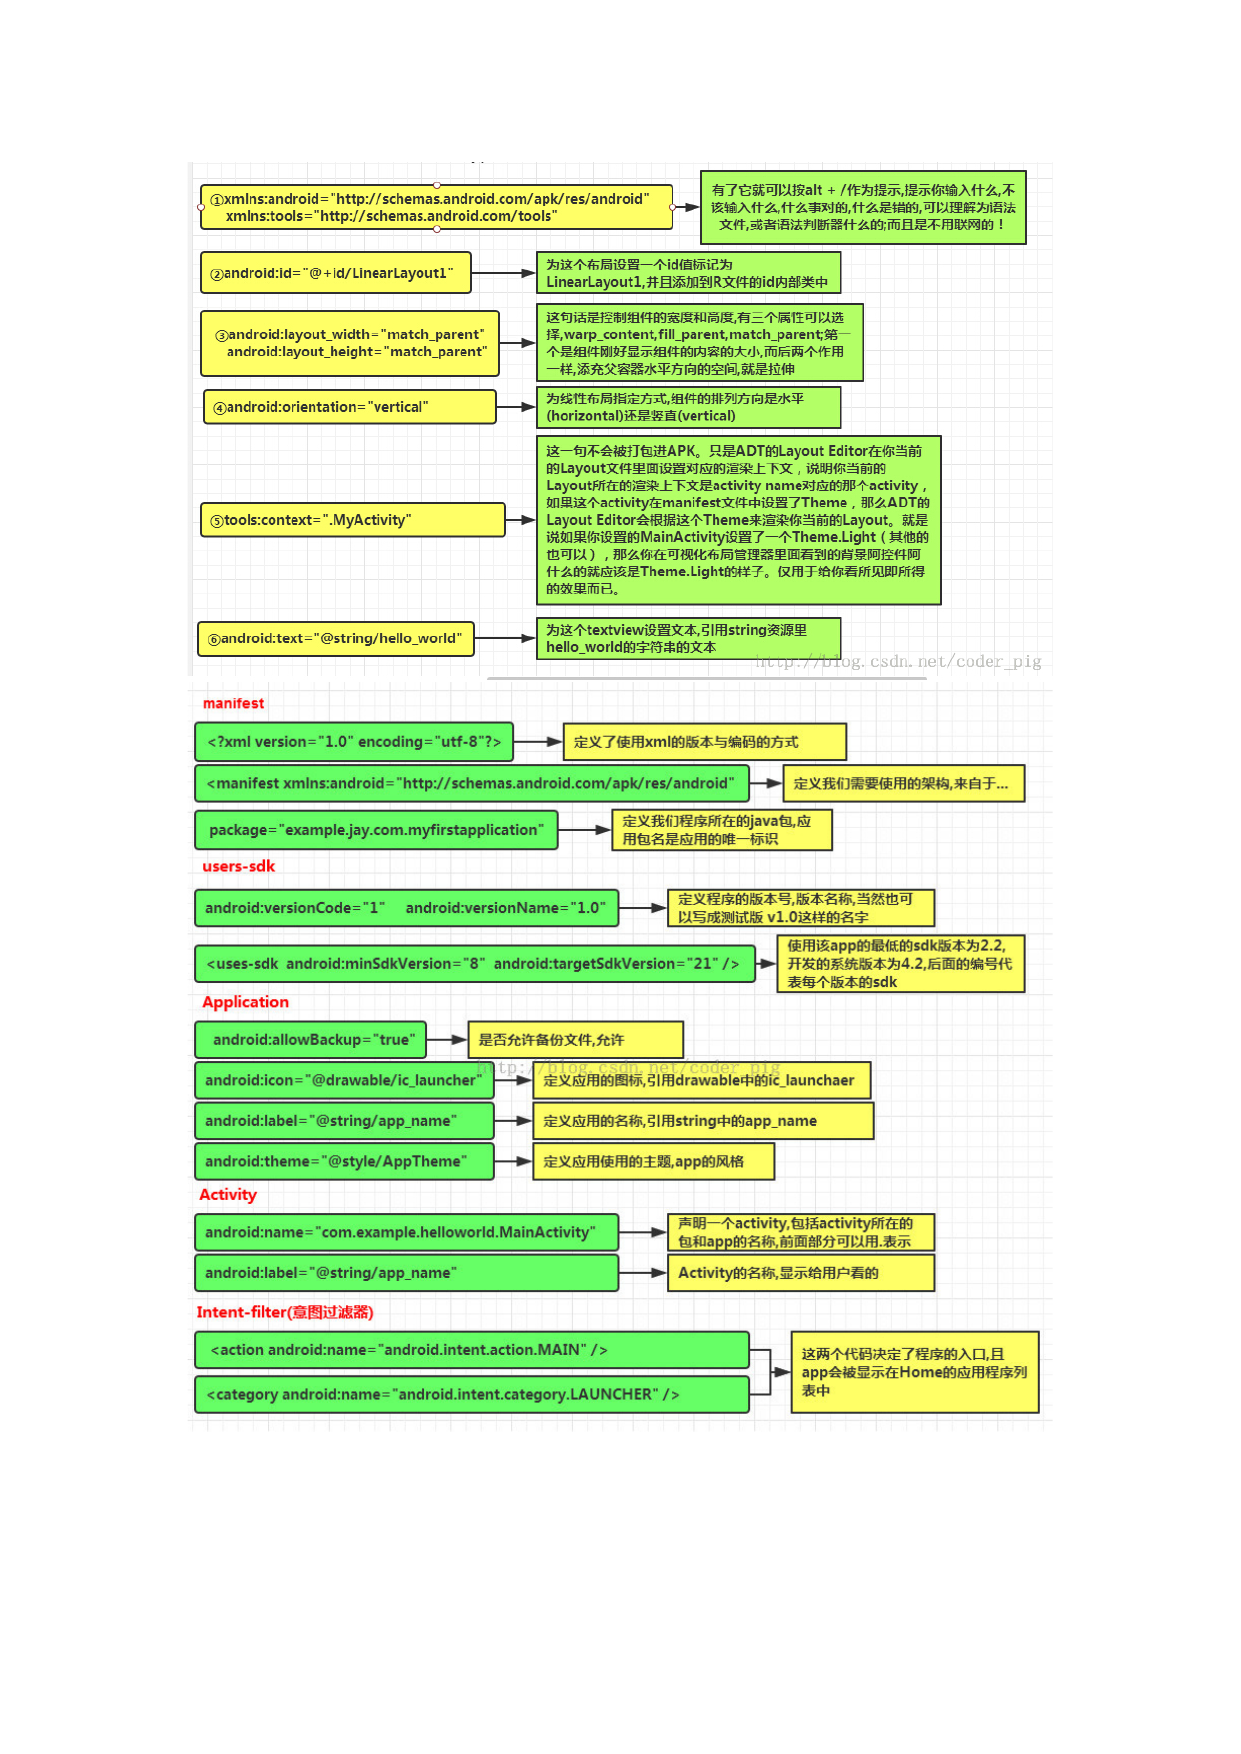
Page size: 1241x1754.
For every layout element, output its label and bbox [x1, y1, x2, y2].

picture [187, 162, 1053, 680]
picture [187, 682, 1053, 1432]
